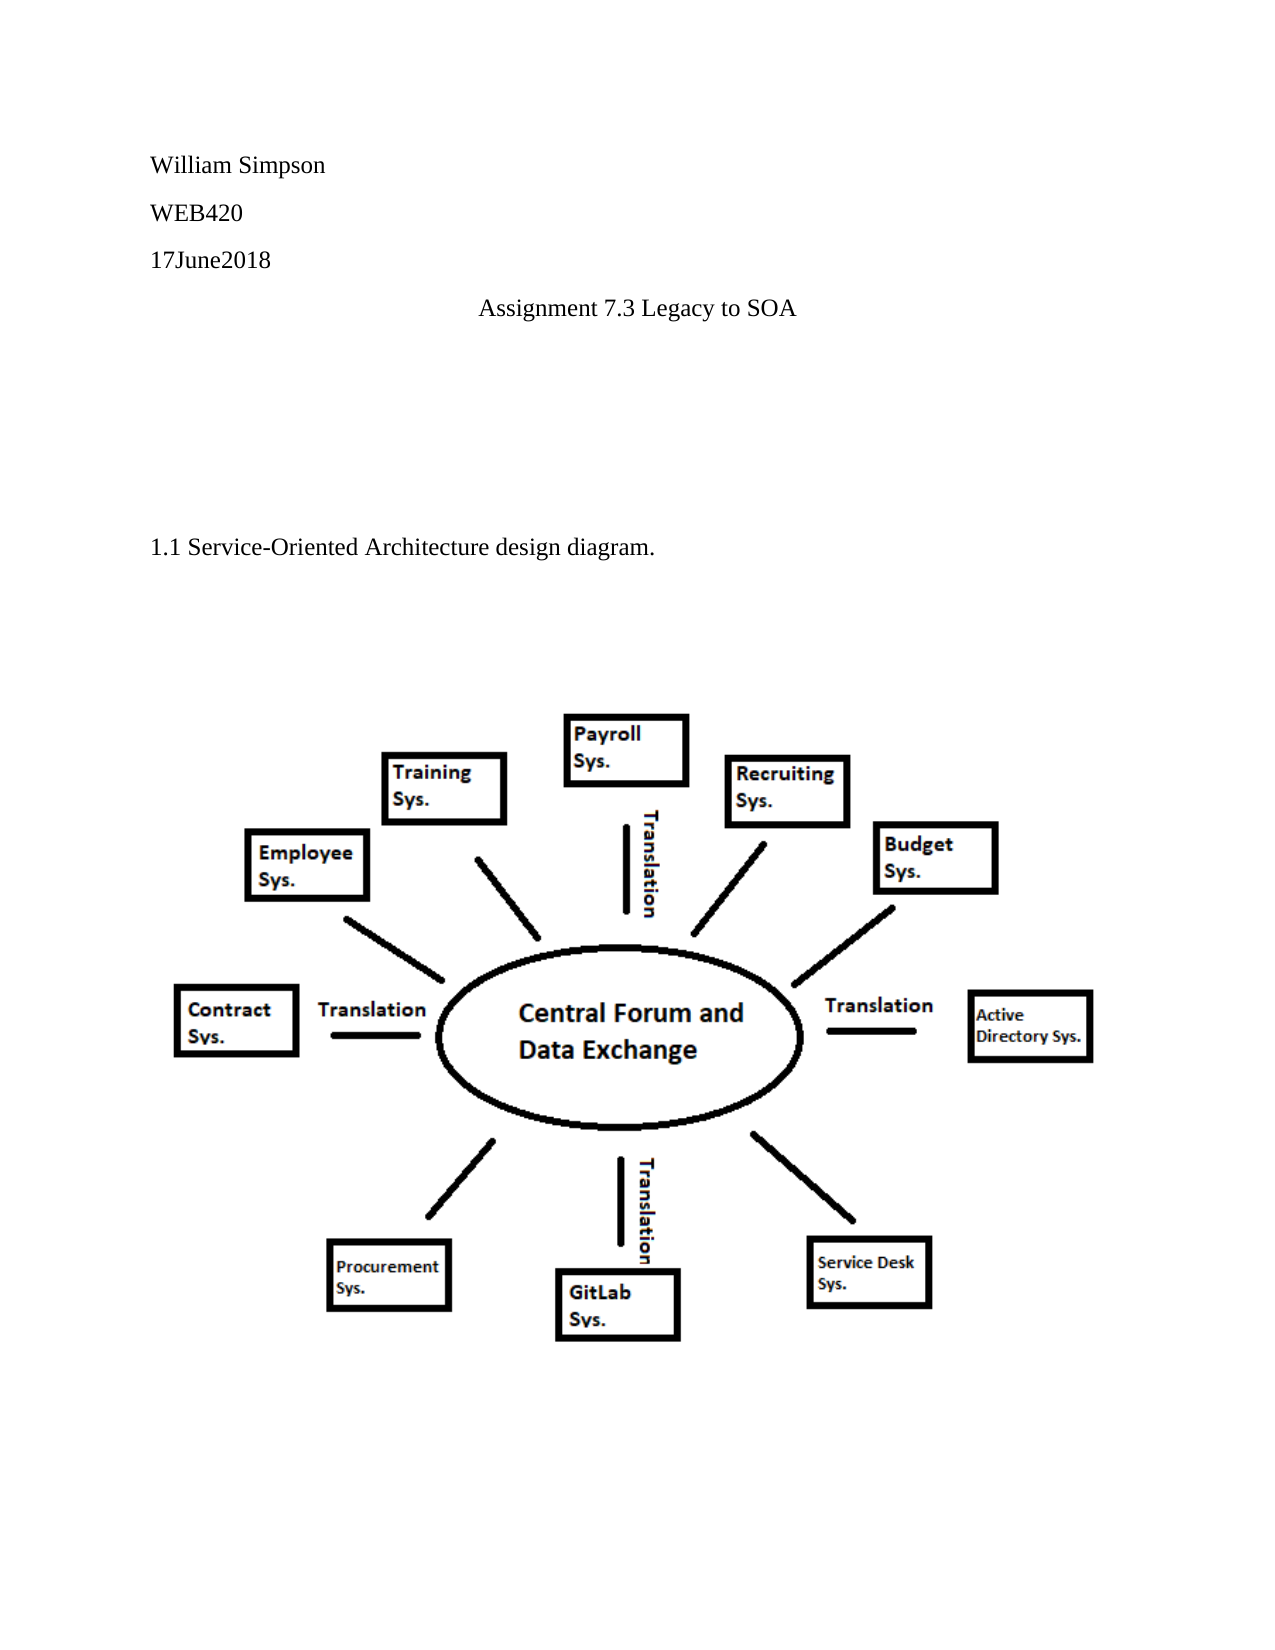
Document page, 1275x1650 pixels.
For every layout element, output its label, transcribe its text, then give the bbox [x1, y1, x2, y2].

text 17June2018 [150, 245, 1125, 274]
text WEB420 [150, 198, 1125, 226]
picture [150, 656, 1125, 1397]
text 1.1 Service-Oriented Architecture design diagram. [150, 532, 1125, 560]
text William Simpson [150, 150, 1125, 179]
text Assignment 7.3 Legacy to SOA [150, 293, 1125, 322]
